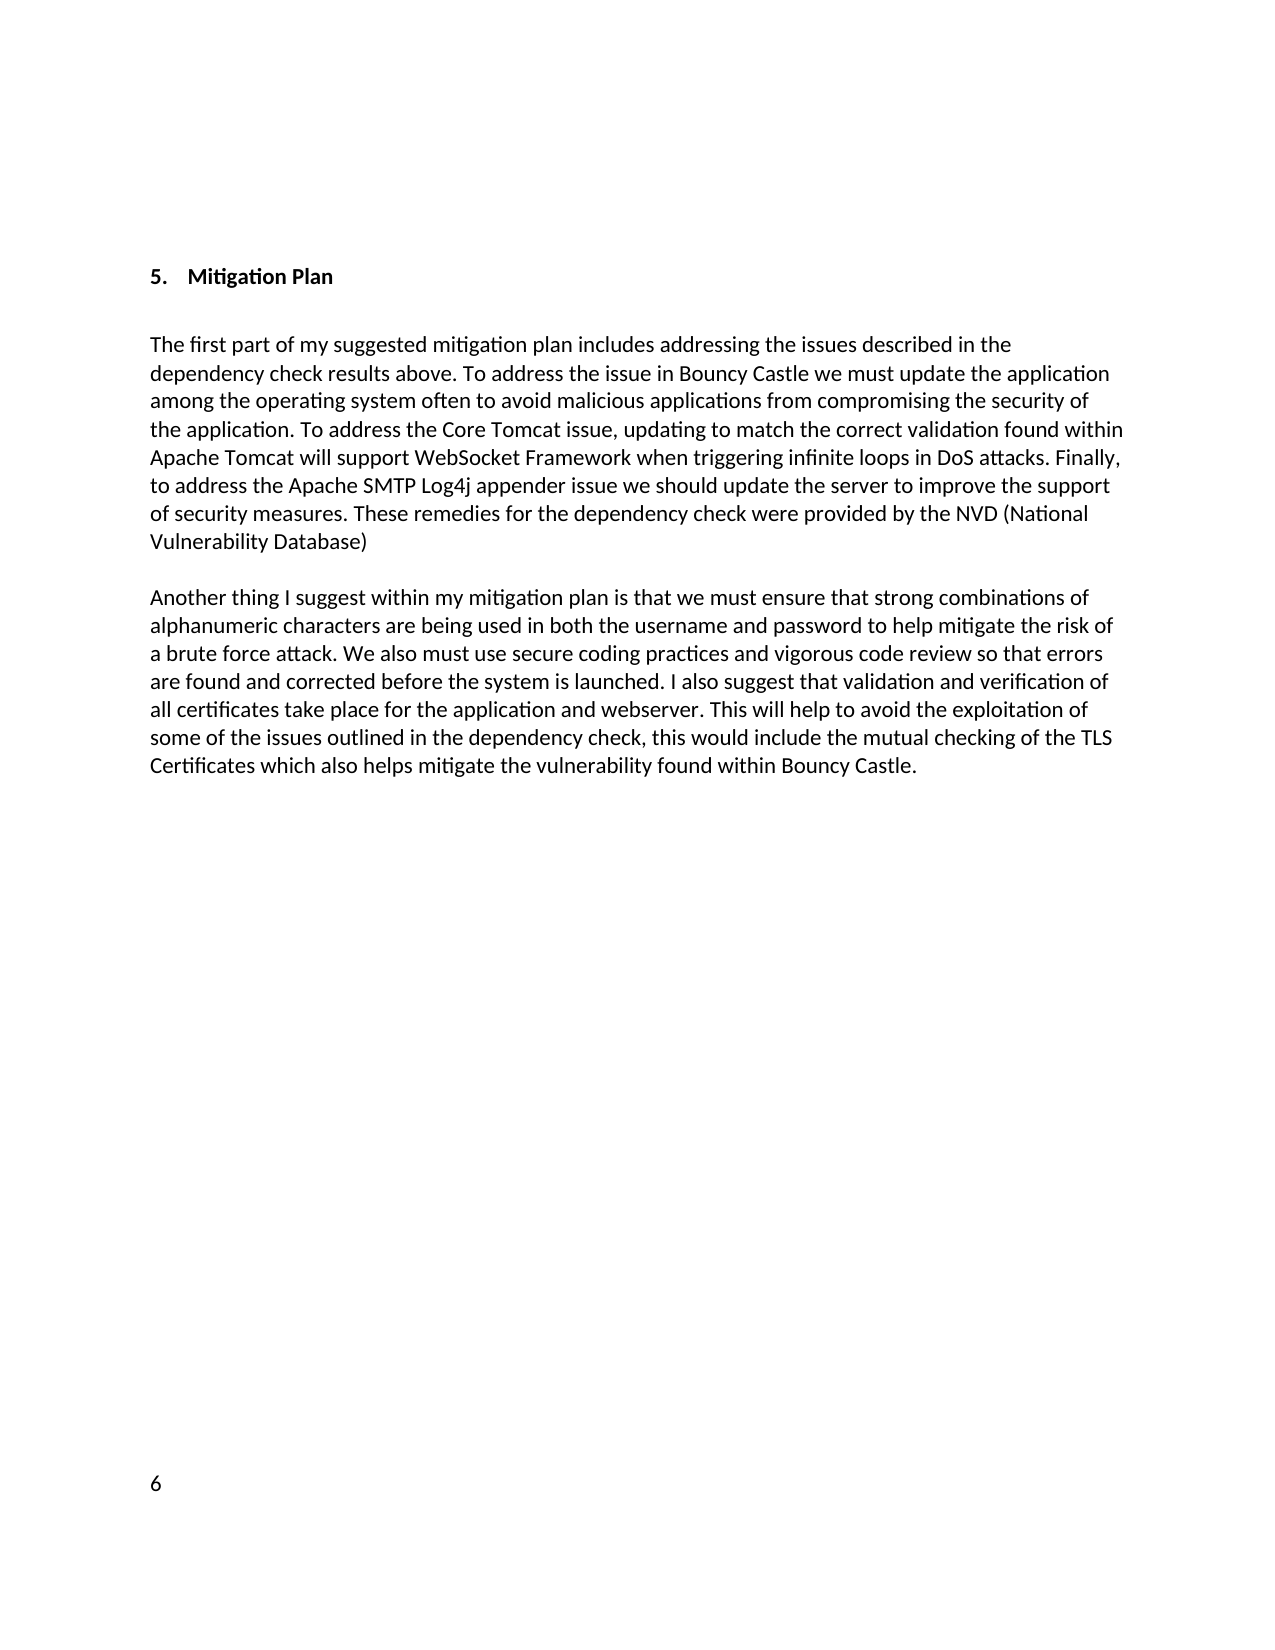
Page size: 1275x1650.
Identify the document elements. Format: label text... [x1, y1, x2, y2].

subtitle Mitigation Plan [150, 262, 1125, 290]
text Another thing I suggest within my mitigation plan is that we must ensure that strong combinations of alphanumeric characters are being used in both the username and password to help mitigate the risk of a brute force attack. We also must use secure coding practices and vigorous code review so that errors are found and corrected before the system is launched. I also suggest that validation and verification of all certificates take place for the application and webserver. This will help to avoid the exploitation of some of the issues outlined in the dependency check, this would include the mutual checking of the TLS Certificates which also helps mitigate the vulnerability found within Bouncy Castle. [150, 583, 1125, 779]
text The first part of my suggested mitigation plan includes addressing the issues described in the dependency check results above. To address the issue in Bouncy Castle we must update the application among the operating system often to avoid malicious applications from compromising the security of the application. To address the Core Tomcat issue, updating to match the correct validation found within Apache Tomcat will support WebSocket Framework when triggering infinite loops in DoS attacks. Finally, to address the Apache SMTP Log4j appender issue we should update the server to improve the support of security measures. These remedies for the dependency check were provided by the NVD (National Vulnerability Database) [150, 331, 1125, 555]
